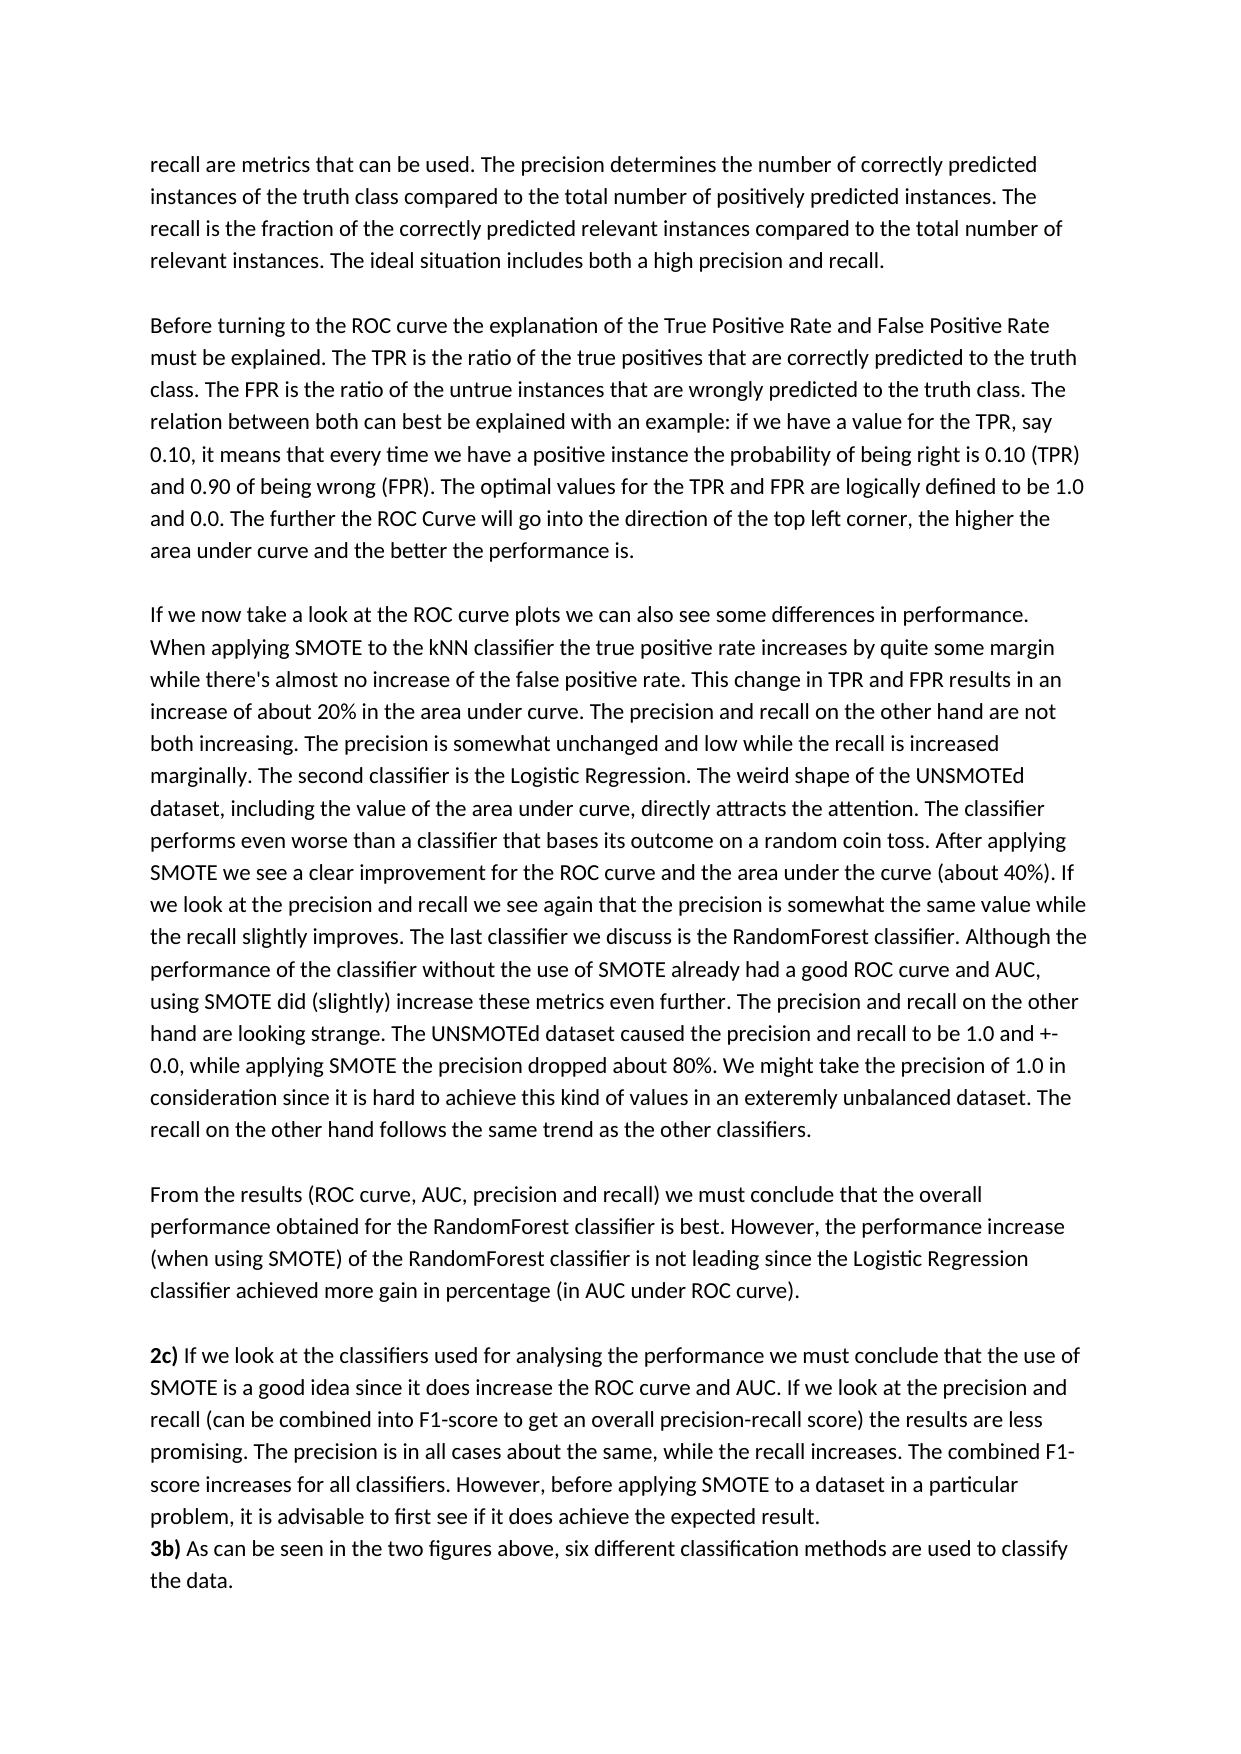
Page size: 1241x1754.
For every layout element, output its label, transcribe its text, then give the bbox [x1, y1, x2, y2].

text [150, 150, 1090, 274]
text If we now take a look at the ROC curve plots we can also see some differences in performance. When applying SMOTE to the kNN classifier the true positive rate increases by quite some margin while there's almost no increase of the false positive rate. This change in TPR and FPR results in an increase of about 20% in the area under curve. The precision and recall on the other hand are not both increasing. The precision is somewhat unchanged and low while the recall is increased marginally. The second classifier is the Logistic Regression. The weird shape of the UNSMOTEd dataset, including the value of the area under curve, directly attracts the attention. The classifier performs even worse than a classifier that bases its outcome on a random coin toss. After applying SMOTE we see a clear improvement for the ROC curve and the area under the curve (about 40%). If we look at the precision and recall we see again that the precision is somewhat the same value while the recall slightly improves. The last classifier we discuss is the RandomForest classifier. Although the performance of the classifier without the use of SMOTE already had a good ROC curve and AUC, using SMOTE did (slightly) increase these metrics even further. The precision and recall on the other hand are looking strange. The UNSMOTEd dataset caused the precision and recall to be 1.0 and +- 0.0, while applying SMOTE the precision dropped about 80%. We might take the precision of 1.0 in consideration since it is hard to achieve this kind of values in an exteremly unbalanced dataset. The recall on the other hand follows the same trend as the other classifiers. [150, 601, 1090, 1144]
text 3b) As can be seen in the two figures above, six different classification methods are used to classify the data. [150, 1534, 1090, 1594]
text From the results (ROC curve, AUC, precision and recall) we must conclude that the overall performance obtained for the RandomForest classifier is best. However, the performance increase (when using SMOTE) of the RandomForest classifier is not leading since the Logistic Regression classifier achieved more gain in percentage (in AUC under ROC curve). [150, 1180, 1090, 1304]
text 2c) If we look at the classifiers used for analysing the performance we must conclude that the use of SMOTE is a good idea since it does increase the ROC curve and AUC. If we look at the precision and recall (can be combined into F1-score to get an overall precision-recall score) the results are less promising. The precision is in all cases about the same, while the recall increases. The combined F1-score increases for all classifiers. However, before applying SMOTE to a dataset in a particular problem, it is advisable to first see if it does achieve the expected result. [150, 1341, 1090, 1530]
text Before turning to the ROC curve the explanation of the True Positive Rate and False Positive Rate must be explained. The TPR is the ratio of the true positives that are correctly predicted to the truth class. The FPR is the ratio of the untrue instances that are wrongly predicted to the truth class. The relation between both can best be explained with an example: if we have a value for the TPR, say 0.10, it means that every time we have a positive instance the probability of being right is 0.10 (TPR) and 0.90 of being wrong (FPR). The optimal values for the TPR and FPR are logically defined to be 1.0 and 0.0. The further the ROC Curve will go into the direction of the top left corner, the higher the area under curve and the better the performance is. [150, 311, 1090, 564]
